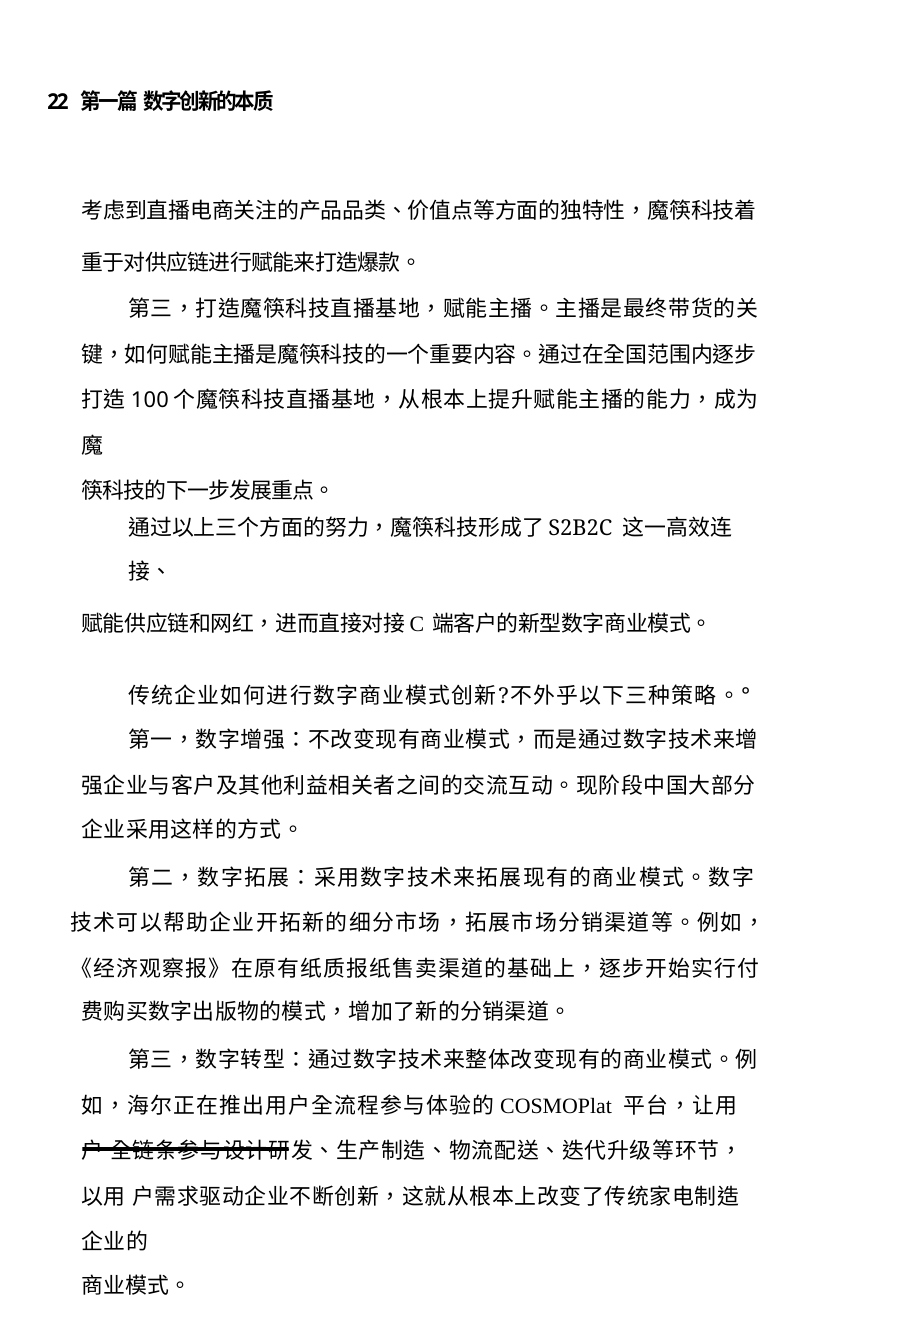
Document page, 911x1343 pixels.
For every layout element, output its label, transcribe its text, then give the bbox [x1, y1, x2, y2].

text 重于对供应链进行赋能来打造爆款。 [81, 248, 774, 275]
text 商业模式。 [81, 1272, 774, 1299]
text 第一，数字增强：不改变现有商业模式，而是通过数字技术来增 强企业与客户及其他利益相关者之间的交流互动。现阶段中国大部分 [81, 724, 758, 799]
text 第三，打造魔筷科技直播基地，赋能主播。主播是最终带货的关 键，如何赋能主播是魔筷科技的一个重要内容。通过在全国范围内逐步 打造100个魔筷科技直播基地，从根本上提升赋能主播的能力，成为魔 [81, 293, 758, 460]
text 第三，数字转型：通过数字技术来整体改变现有的商业模式。例 如，海尔正在推出用户全流程参与体验的COSMOPlat 平台，让用户 全链条参与设计研发、生产制造、物流配送、迭代升级等环节，以用 户需求驱动企业不断创新，这就从根本上改变了传统家电制造企业的 [81, 1044, 759, 1256]
text 费购买数字出版物的模式，增加了新的分销渠道。 [81, 998, 774, 1025]
text 筷科技的下一步发展重点。 [81, 476, 774, 503]
text 通过以上三个方面的努力，魔筷科技形成了S2B2C 这一高效连接、 [128, 522, 774, 609]
text 企业采用这样的方式。 [81, 815, 774, 842]
text 考虑到直播电商关注的产品品类、价值点等方面的独特性，魔筷科技着 [81, 205, 774, 248]
text 22 第一篇 数字创新的本质 [47, 88, 774, 115]
picture [82, 1147, 289, 1151]
text 传统企业如何进行数字商业模式创新?不外乎以下三种策略。° [128, 681, 774, 708]
text 赋能供应链和网红，进而直接对接C 端客户的新型数字商业模式。 [81, 609, 774, 637]
text 第二，数字拓展：采用数字技术来拓展现有的商业模式。数字 技术可以帮助企业开拓新的细分市场，拓展市场分销渠道等。例如， 《经济观察报》在原有纸质报纸售卖渠道的基础上，逐步开始实行付 [70, 861, 767, 982]
